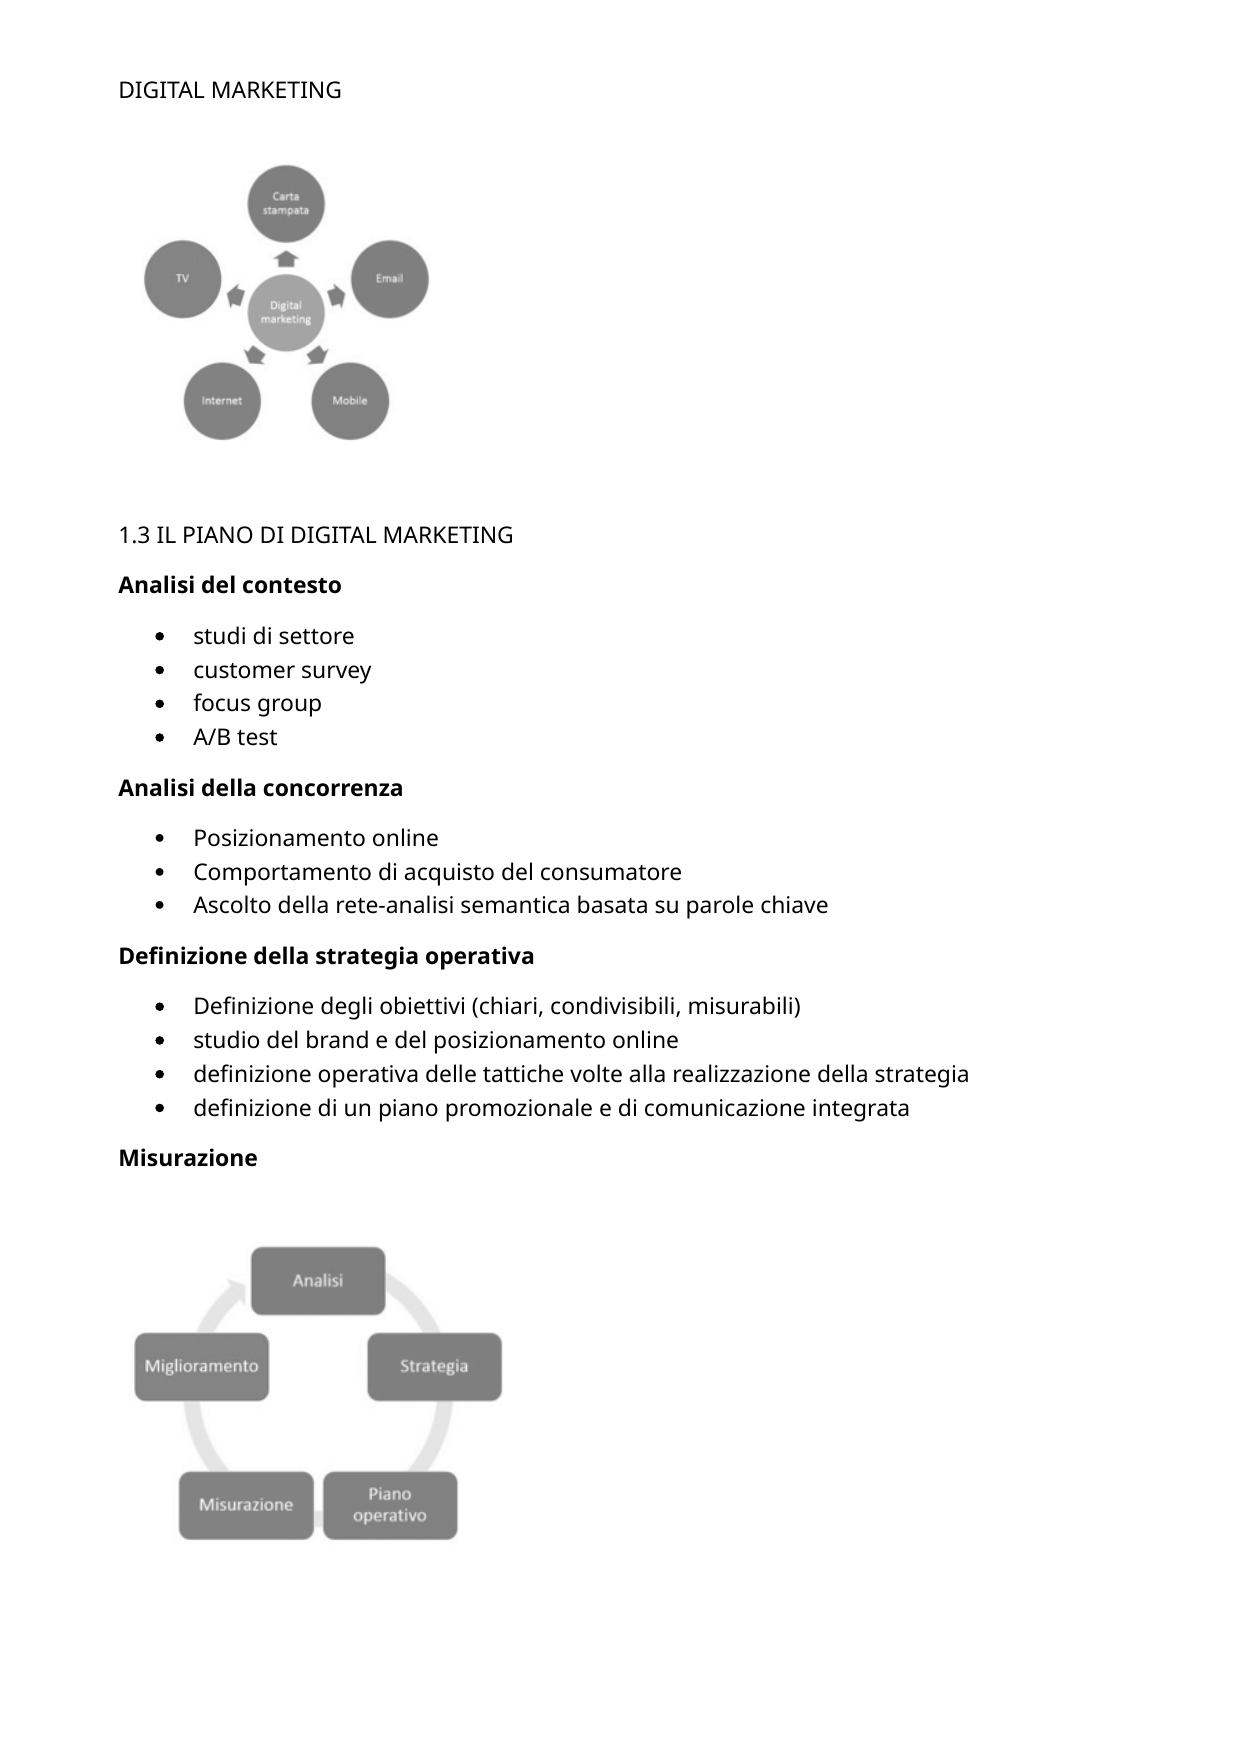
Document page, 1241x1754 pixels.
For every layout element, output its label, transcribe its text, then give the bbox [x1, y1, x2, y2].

list A/B test [156, 721, 1122, 752]
picture [118, 1192, 535, 1587]
text Definizione della strategia operativa [118, 940, 1122, 971]
text Misurazione [118, 1142, 1122, 1173]
list definizione di un piano promozionale e di comunicazione integrata [156, 1091, 1122, 1123]
list Definizione degli obiettivi (chiari, condivisibili, misurabili) [156, 990, 1122, 1021]
list Ascolto della rete-analisi semantica basata su parole chiave [156, 889, 1122, 921]
list customer survey [156, 653, 1122, 685]
list Comportamento di acquisto del consumatore [156, 856, 1122, 887]
text Analisi del contesto [118, 569, 1122, 601]
text 1.3 IL PIANO DI DIGITAL MARKETING [118, 519, 1122, 550]
list Posizionamento online [156, 822, 1122, 853]
text Analisi della concorrenza [118, 771, 1122, 803]
list studio del brand e del posizionamento online [156, 1024, 1122, 1055]
list studi di settore [156, 620, 1122, 651]
list definizione operativa delle tattiche volte alla realizzazione della strategia [156, 1058, 1122, 1089]
picture [118, 147, 454, 450]
list focus group [156, 687, 1122, 718]
